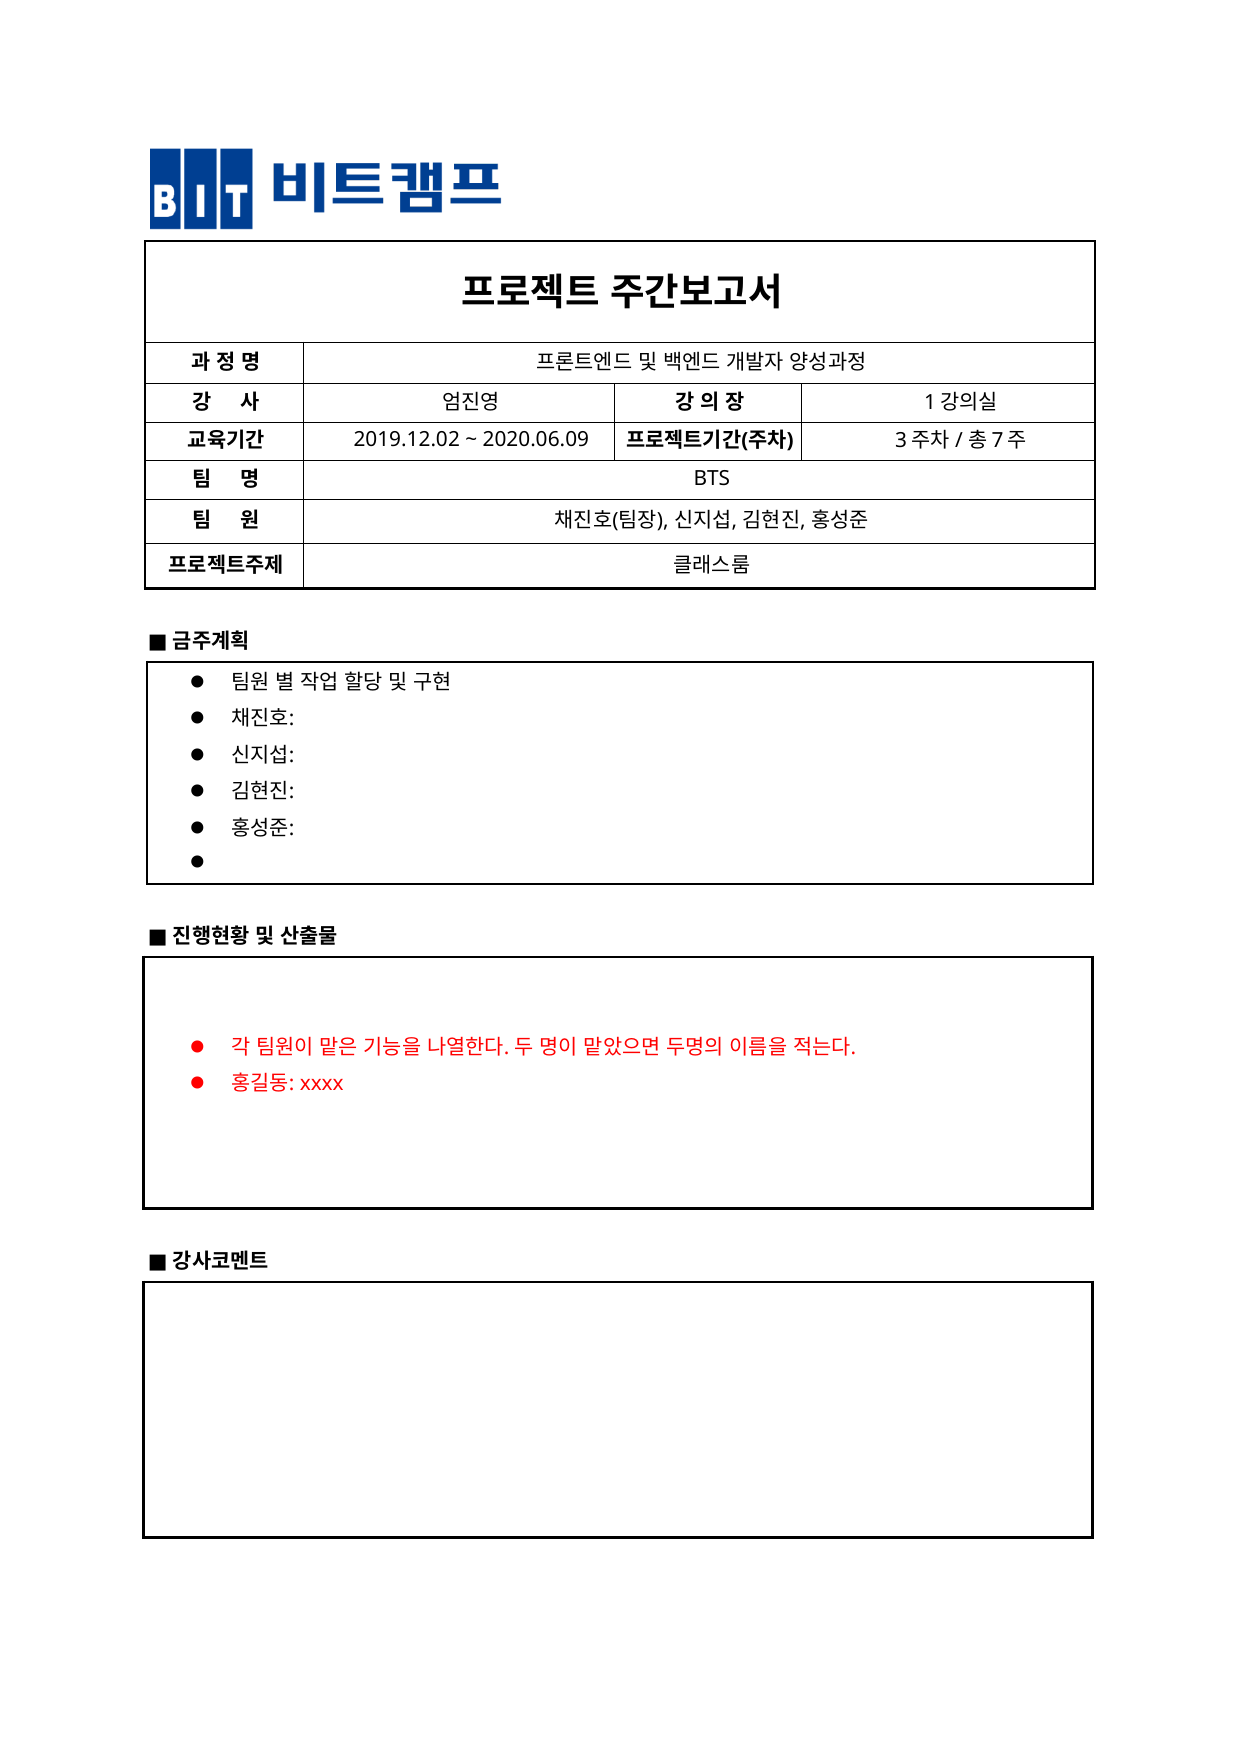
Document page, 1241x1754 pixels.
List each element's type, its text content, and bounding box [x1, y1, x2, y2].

table_cell 3주차 / 총7주 [802, 423, 1094, 460]
table_cell 프로젝트주제 [146, 544, 303, 587]
table_cell 과 정 명 [146, 343, 303, 383]
table_cell 2019.12.02 ~ 2020.06.09 [304, 423, 614, 460]
table_cell 클래스룸 [304, 544, 1094, 587]
picture [148, 148, 511, 230]
table_header 각 팀원이 맡은 기능을 나열한다. 두 명이 맡았으면 두명의 이름을 적는다. 홍길동: xxxx [145, 958, 1091, 1207]
table_cell 팀 원 [146, 500, 303, 543]
table_cell BTS [304, 461, 1094, 498]
table_cell 1강의실 [802, 384, 1094, 422]
table_cell 팀 명 [146, 461, 303, 498]
table_header 팀원 별 작업 할당 및 구현 채진호: 신지섭: 김현진: 홍성준: [148, 663, 1092, 883]
table_cell 교육기간 [146, 423, 303, 460]
table_cell 프론트엔드 및 백엔드 개발자 양성과정 [304, 343, 1094, 383]
table_cell 엄진영 [304, 384, 614, 422]
table_cell 강 사 [146, 384, 303, 422]
table_cell 채진호(팀장), 신지섭, 김현진, 홍성준 [304, 500, 1094, 543]
text ■ 강사코멘트 [148, 1244, 1093, 1274]
table_header [145, 1283, 1091, 1536]
text ■ 진행현황 및 산출물 [148, 919, 1093, 949]
table_cell 강 의 장 [615, 384, 801, 422]
table_cell 프로젝트기간(주차) [615, 423, 801, 460]
table_header 프로젝트 주간보고서 [146, 242, 1094, 342]
text ■ 금주계획 [148, 624, 1093, 654]
